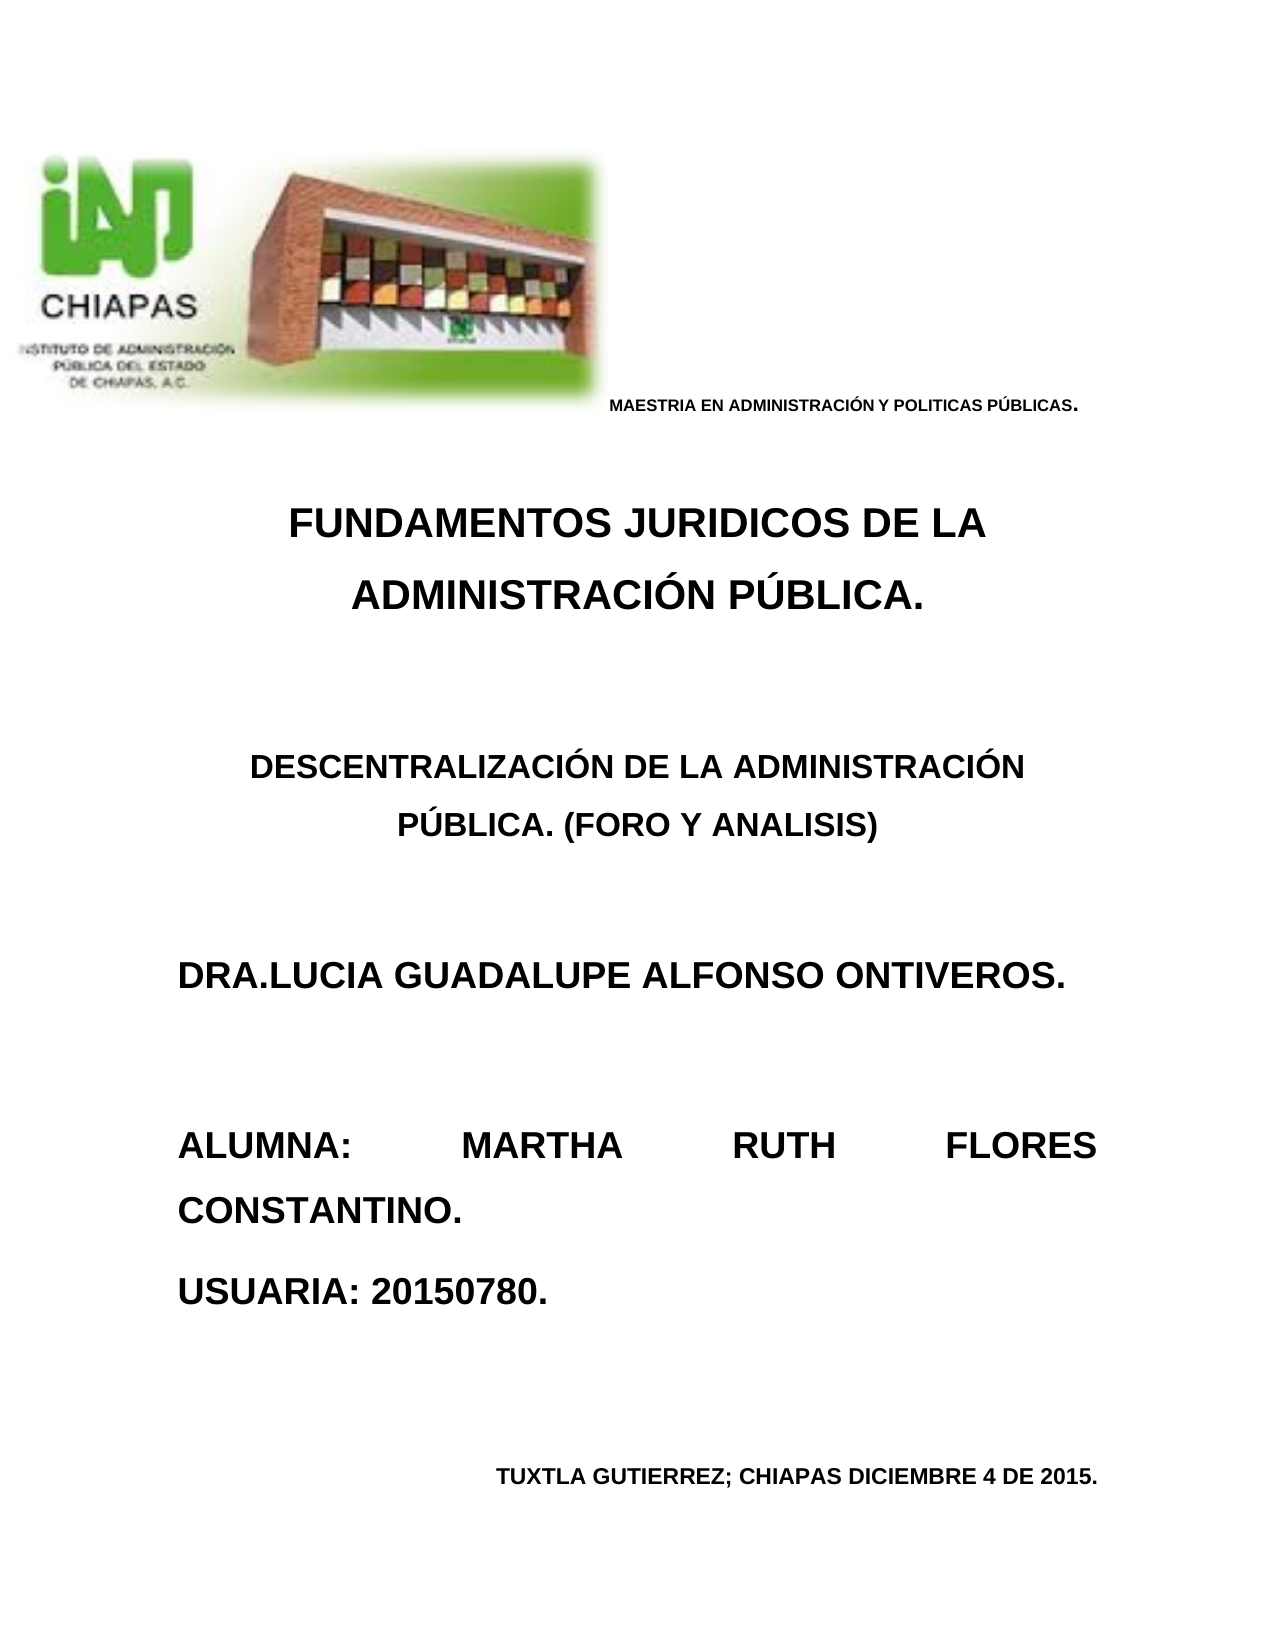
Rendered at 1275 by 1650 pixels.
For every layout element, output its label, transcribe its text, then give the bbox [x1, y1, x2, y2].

text TUXTLA GUTIERREZ; CHIAPAS DICIEMBRE 4 DE 2015. [177, 1463, 1098, 1489]
text FUNDAMENTOS JURIDICOS DE LA ADMINISTRACIÓN PÚBLICA. [177, 498, 1098, 618]
text ALUMNA: MARTHA RUTH FLORES CONSTANTINO. [177, 1123, 1098, 1231]
picture [35, 177, 580, 383]
text DRA.LUCIA GUADALUPE ALFONSO ONTIVEROS. [177, 953, 1098, 997]
text DESCENTRALIZACIÓN DE LA ADMINISTRACIÓN PÚBLICA. (FORO Y ANALISIS) [177, 747, 1098, 843]
text USUARIA: 20150780. [177, 1269, 1098, 1312]
